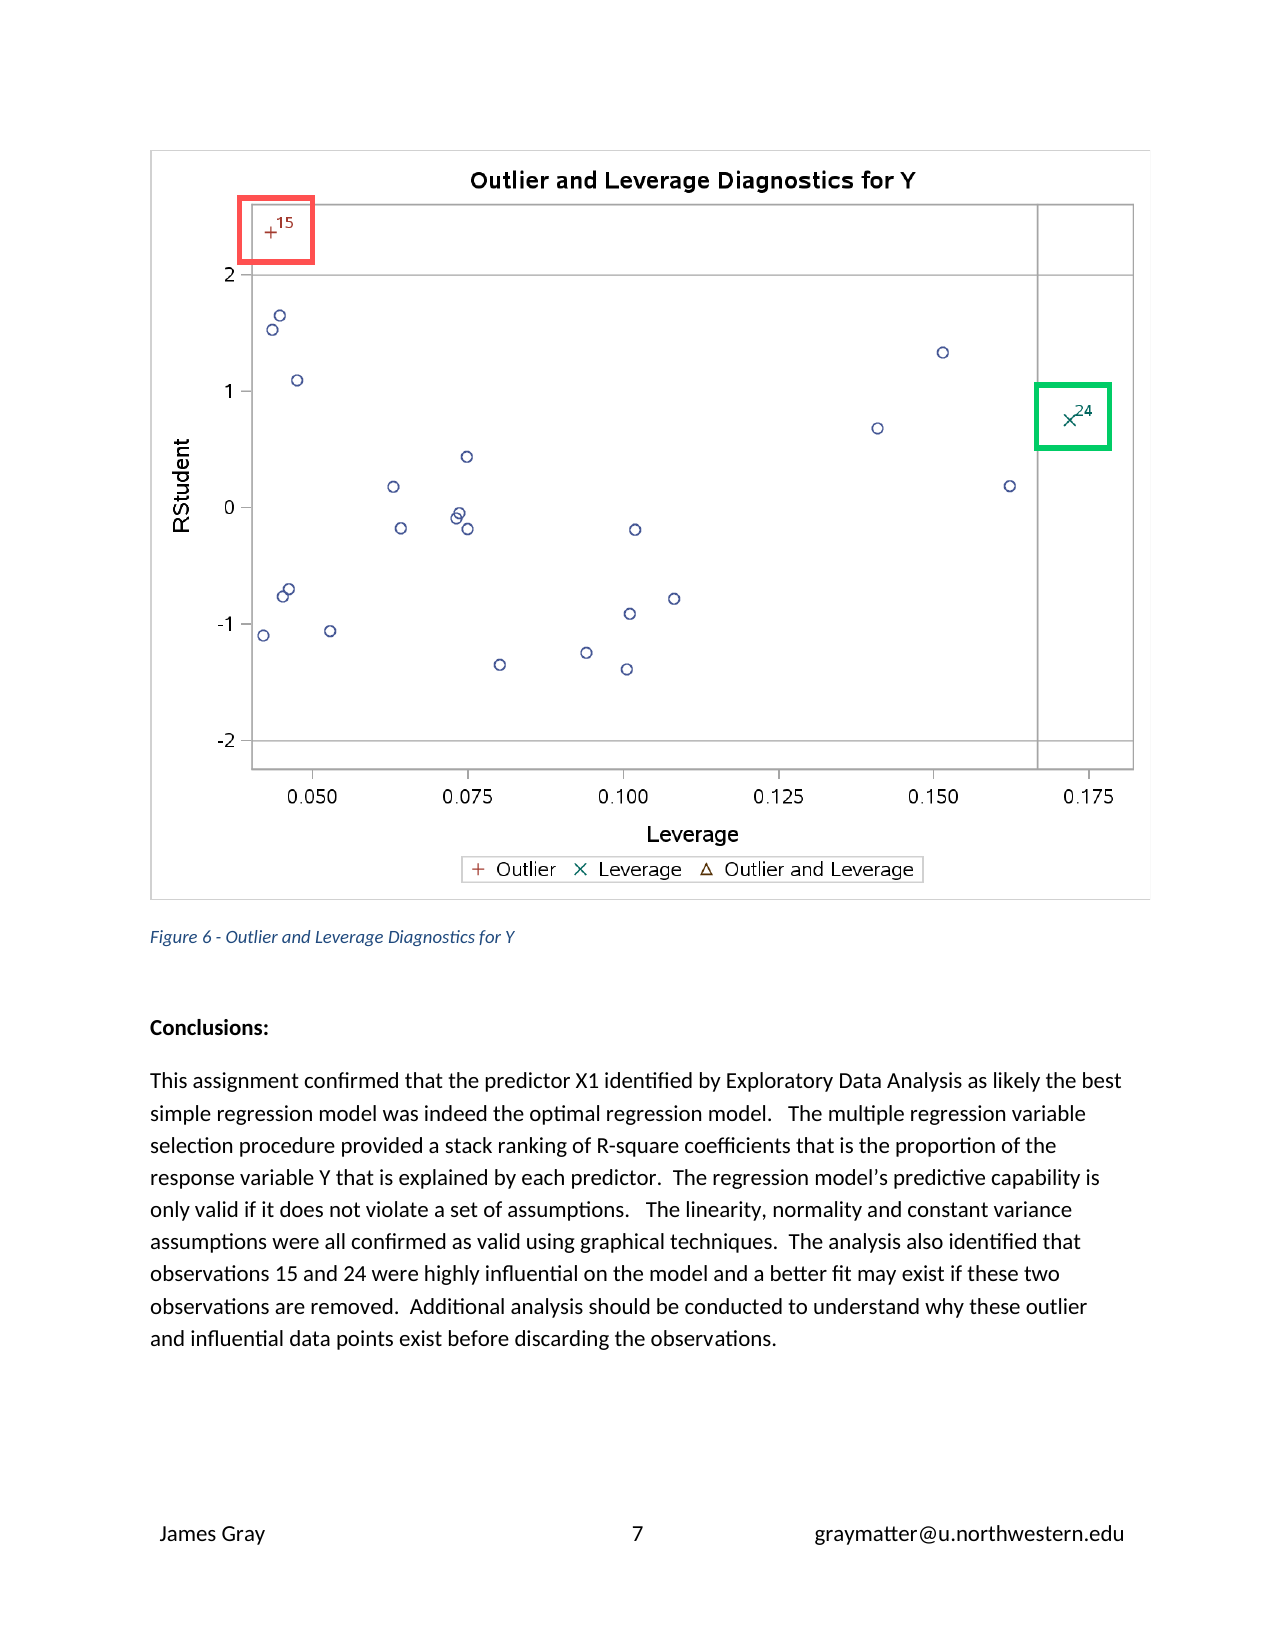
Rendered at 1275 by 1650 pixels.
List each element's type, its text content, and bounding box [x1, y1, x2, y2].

text Conclusions: [150, 1013, 1125, 1041]
text This assignment confirmed that the predictor X1 identified by Exploratory Data Analysis as likely the best simple regression model was indeed the optimal regression model. The multiple regression variable selection procedure provided a stack ranking of R-square coefficients that is the proportion of the response variable Y that is explained by each predictor. The regression model’s predictive capability is only valid if it does not violate a set of assumptions. The linearity, normality and constant variance assumptions were all confirmed as valid using graphical techniques. The analysis also identified that observations 15 and 24 were highly influential on the model and a better fit may exist if these two observations are removed. Additional analysis should be conducted to understand why these outlier and influential data points exist before discarding the observations. [150, 1066, 1125, 1352]
picture [150, 150, 1150, 900]
